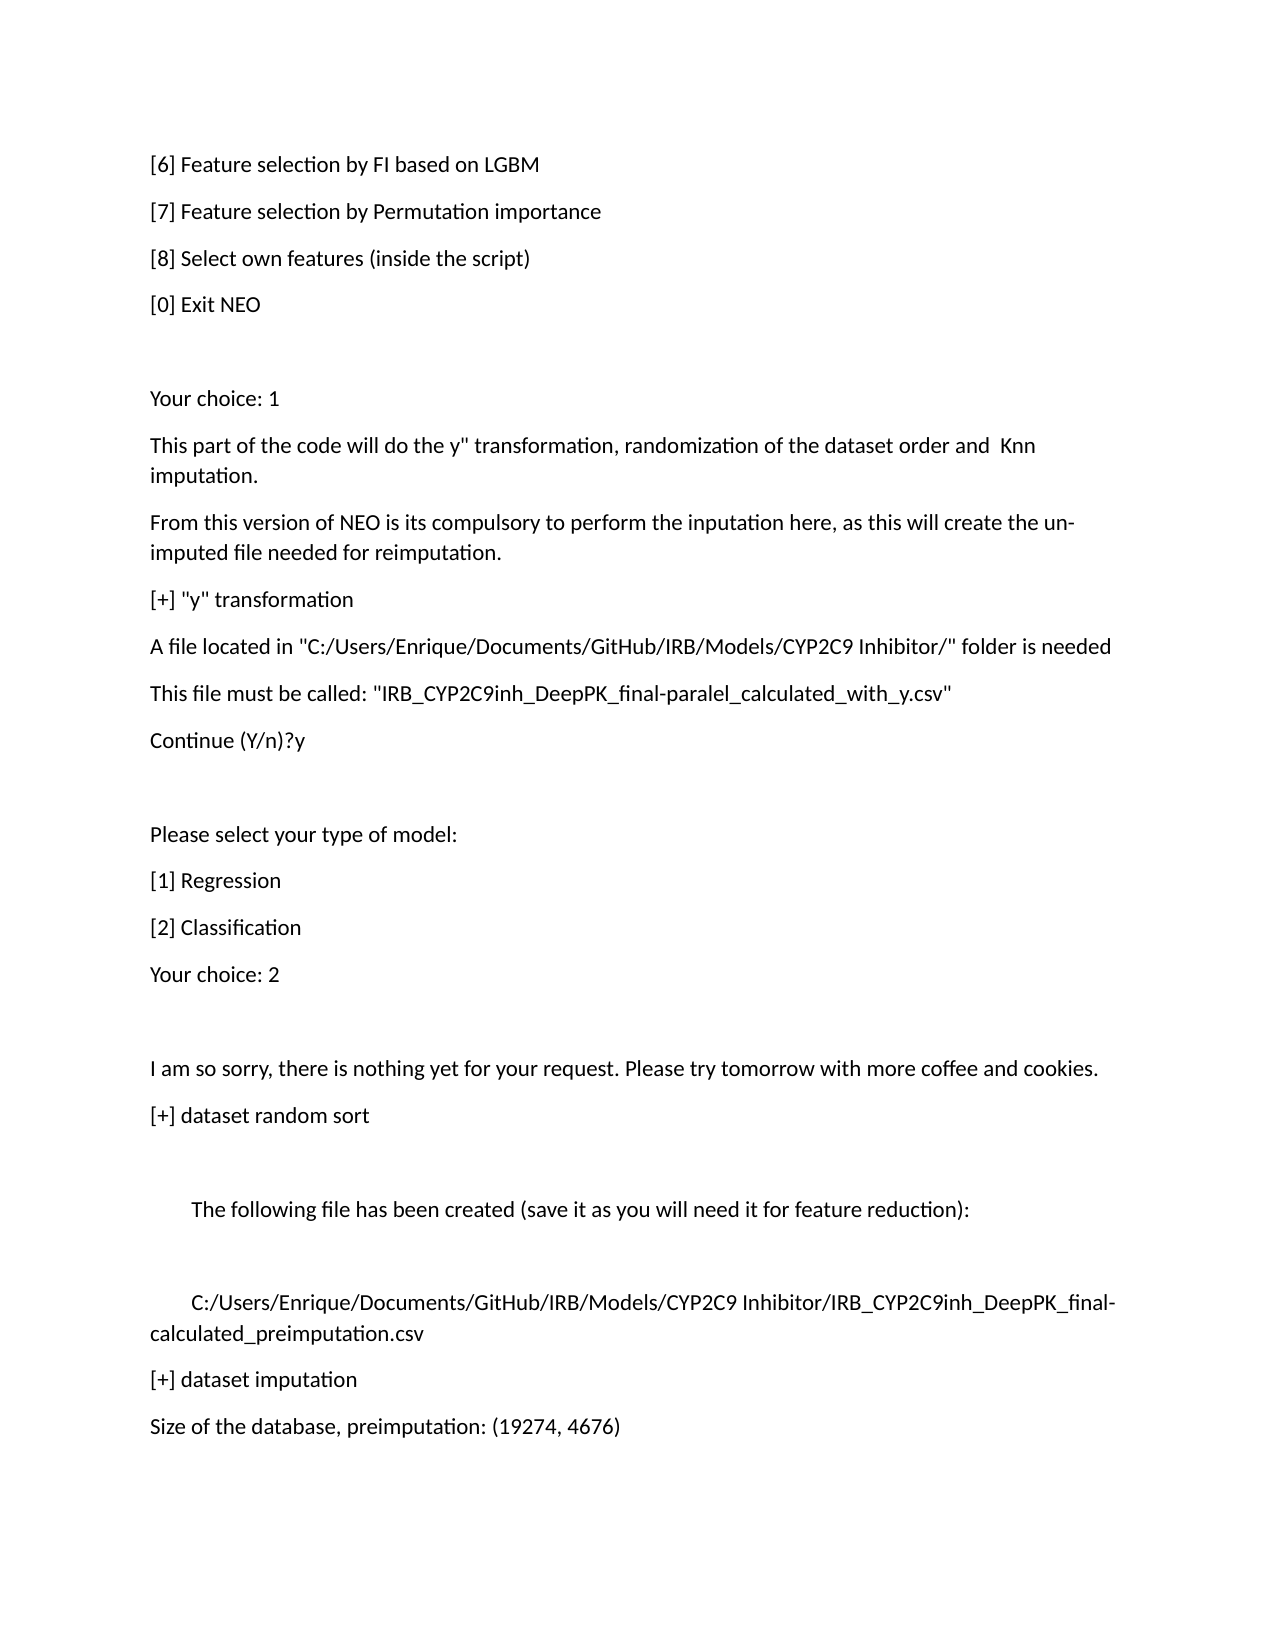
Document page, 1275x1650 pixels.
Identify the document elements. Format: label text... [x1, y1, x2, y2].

text [6] Feature selection by FI based on LGBM [150, 150, 1125, 178]
text [0] Exit NEO [150, 291, 1125, 319]
text C:/Users/Enrique/Documents/GitHub/IRB/Models/CYP2C9 Inhibitor/IRB_CYP2C9inh_DeepPK_final-calculated_preimputation.csv [150, 1288, 1125, 1347]
text A file located in "C:/Users/Enrique/Documents/GitHub/IRB/Models/CYP2C9 Inhibitor/" folder is needed [150, 632, 1125, 660]
text This file must be called: "IRB_CYP2C9inh_DeepPK_final-paralel_calculated_with_y.csv" [150, 679, 1125, 707]
text Size of the database, preimputation: (19274, 4676) [150, 1412, 1125, 1441]
text This part of the code will do the y" transformation, randomization of the dataset order and Knn imputation. [150, 431, 1125, 489]
text [7] Feature selection by Permutation importance [150, 197, 1125, 225]
text [+] dataset random sort [150, 1101, 1125, 1129]
text Continue (Y/n)?y [150, 726, 1125, 754]
text Your choice: 1 [150, 384, 1125, 412]
text From this version of NEO is its compulsory to perform the inputation here, as this will create the un-imputed file needed for reimputation. [150, 508, 1125, 567]
text [1] Regression [150, 867, 1125, 895]
text [8] Select own features (inside the script) [150, 244, 1125, 272]
text [+] dataset imputation [150, 1366, 1125, 1394]
text Please select your type of model: [150, 820, 1125, 848]
text [2] Classification [150, 913, 1125, 942]
text [+] "y" transformation [150, 585, 1125, 613]
text I am so sorry, there is nothing yet for your request. Please try tomorrow with more coffee and cookies. [150, 1054, 1125, 1082]
text The following file has been created (save it as you will need it for feature reduction): [150, 1195, 1125, 1223]
text Your choice: 2 [150, 960, 1125, 988]
